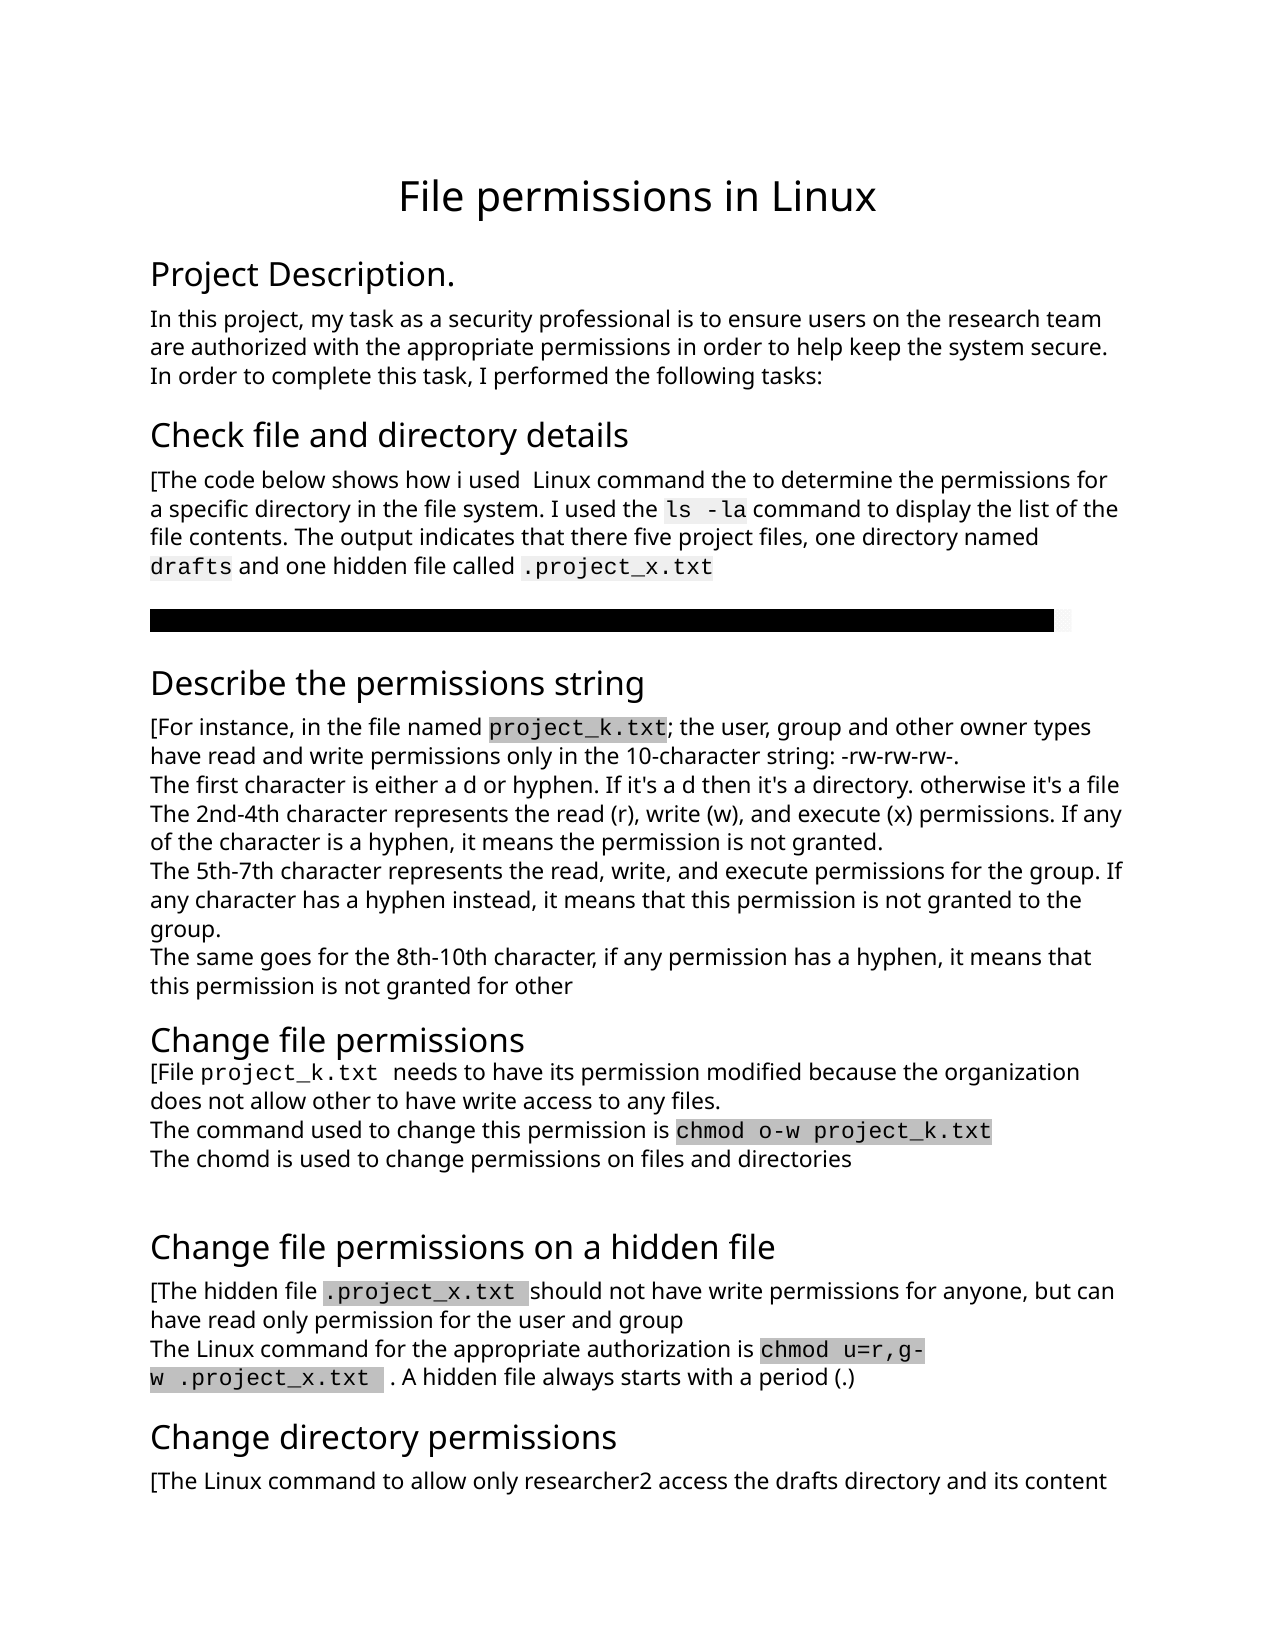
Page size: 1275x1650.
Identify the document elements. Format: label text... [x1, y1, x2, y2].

text Change file permissions [150, 1029, 1125, 1058]
text Describe the permissions string [150, 675, 1125, 700]
text [The hidden file .project_x.txt should not have write permissions for anyone, but can have read only permission for the user and group [150, 1277, 1125, 1334]
text The command used to change this permission is chmod o-w project_k.txt [150, 1115, 1125, 1144]
text The 5th-7th character represents the read, write, and execute permissions for the group. If any character has a hyphen instead, it means that this permission is not granted to the group. [150, 857, 1125, 943]
text [File project_k.txt needs to have its permission modified because the organization does not allow other to have write access to any files. [150, 1058, 1125, 1115]
text File permissions in Linux [482, 192, 1125, 217]
text The first character is either a d or hyphen. If it's a d then it's a directory. otherwise it's a file [150, 770, 1125, 799]
text In this project, my task as a security professional is to ensure users on the research team are authorized with the appropriate permissions in order to help keep the system secure. In order to complete this task, I performed the following tasks: [150, 304, 1125, 390]
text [150, 1467, 1125, 1495]
text [The code below shows how i used Linux command the to determine the permissions for a specific directory in the file system. I used the ls -la command to display the list of the file contents. The output indicates that there five project files, one directory named drafts and one hidden file called .project_x.txt [150, 465, 1125, 580]
text Change file permissions on a hidden file [150, 1239, 1125, 1264]
text The same goes for the 8th-10th character, if any permission has a hyphen, it means that this permission is not granted for other [150, 943, 1125, 1000]
text The 2nd-4th character represents the read (r), write (w), and execute (x) permissions. If any of the character is a hyphen, it means the permission is not granted. [150, 799, 1125, 857]
text Change directory permissions [150, 1429, 1125, 1454]
text The chomd is used to change permissions on files and directories [150, 1144, 1125, 1173]
text Check file and directory details [150, 428, 1125, 453]
text File permissions in Linux [150, 192, 479, 217]
text Project Description. [150, 267, 1125, 292]
text [For instance, in the file named project_k.txt; the user, group and other owner types have read and write permissions only in the 10-character string: -rw-rw-rw-. [150, 713, 1125, 770]
text The Linux command for the appropriate authorization is chmod u=r,g-w .project_x.txt . A hidden file always starts with a period (.) [150, 1334, 1125, 1392]
